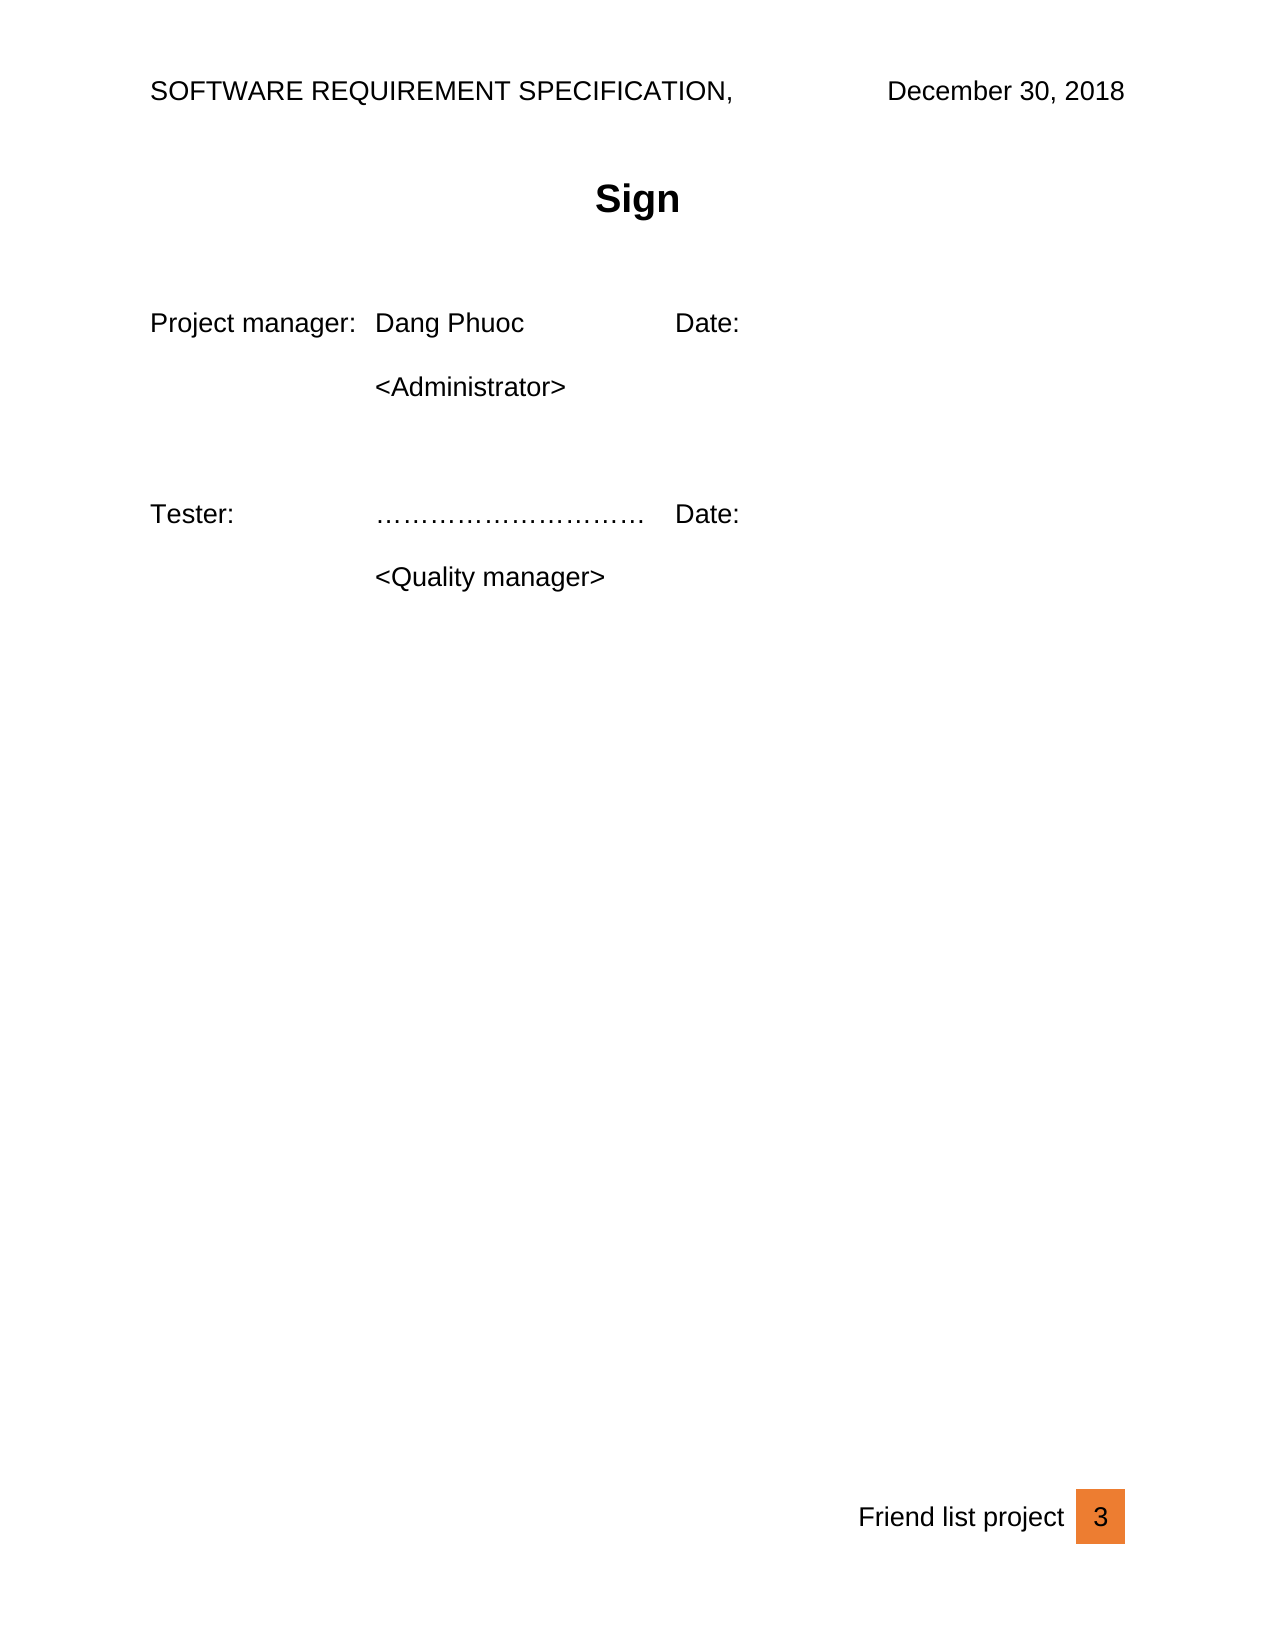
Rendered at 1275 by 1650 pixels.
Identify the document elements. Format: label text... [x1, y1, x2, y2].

text Tester: ………………………… Date: [150, 498, 1125, 529]
subtitle Sign [150, 175, 1125, 221]
text <Administrator> [150, 371, 1125, 402]
text Project manager: Dang Phuoc Date: [150, 307, 1125, 338]
text <Quality manager> [150, 561, 1125, 592]
